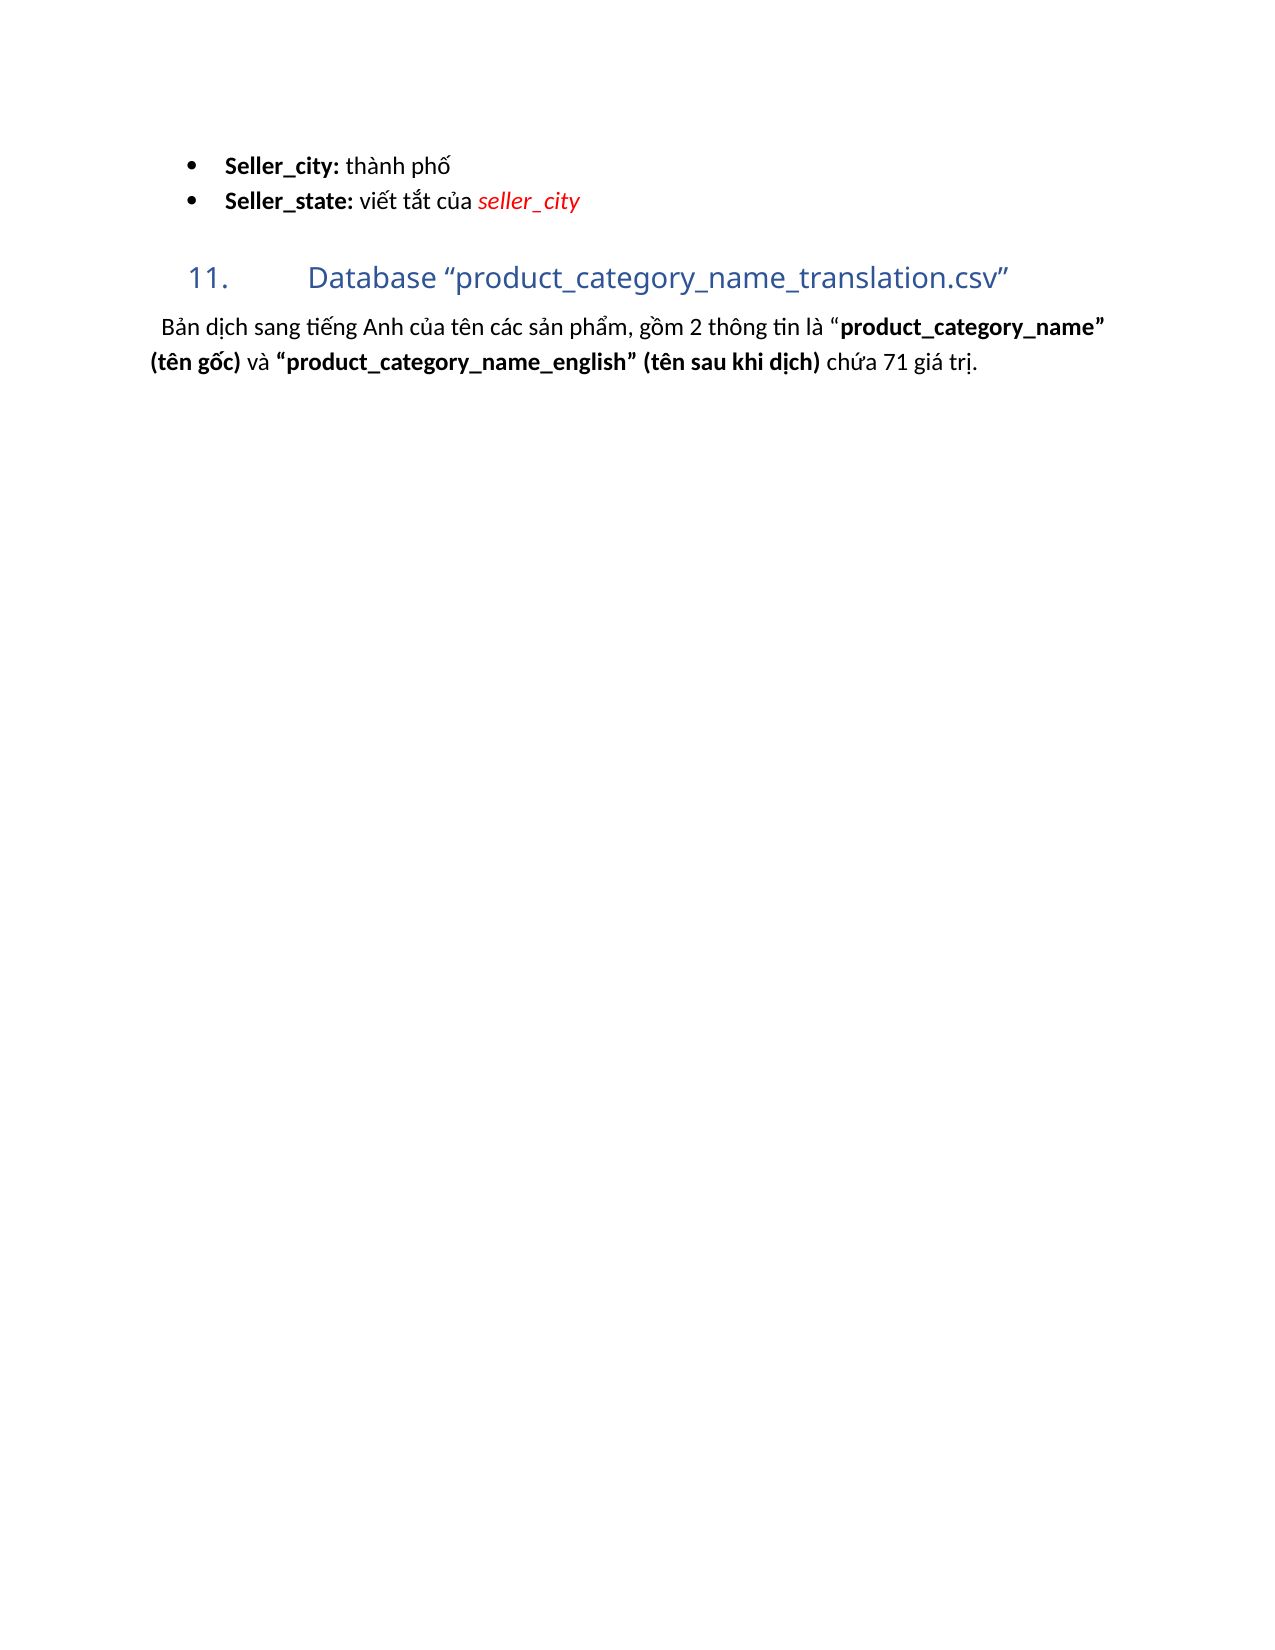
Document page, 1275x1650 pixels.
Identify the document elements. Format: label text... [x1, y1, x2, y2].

text Bản dịch sang tiếng Anh của tên các sản phẩm, gồm 2 thông tin là “product_category_name” (tên gốc) và “product_category_name_english” (tên sau khi dịch) chứa 71 giá trị. [150, 311, 1125, 377]
list Seller_city: thành phố [187, 150, 1125, 181]
subtitle Database “product_category_name_translation.csv” [187, 257, 1125, 297]
list Seller_state: viết tắt của seller_city [187, 185, 1125, 216]
